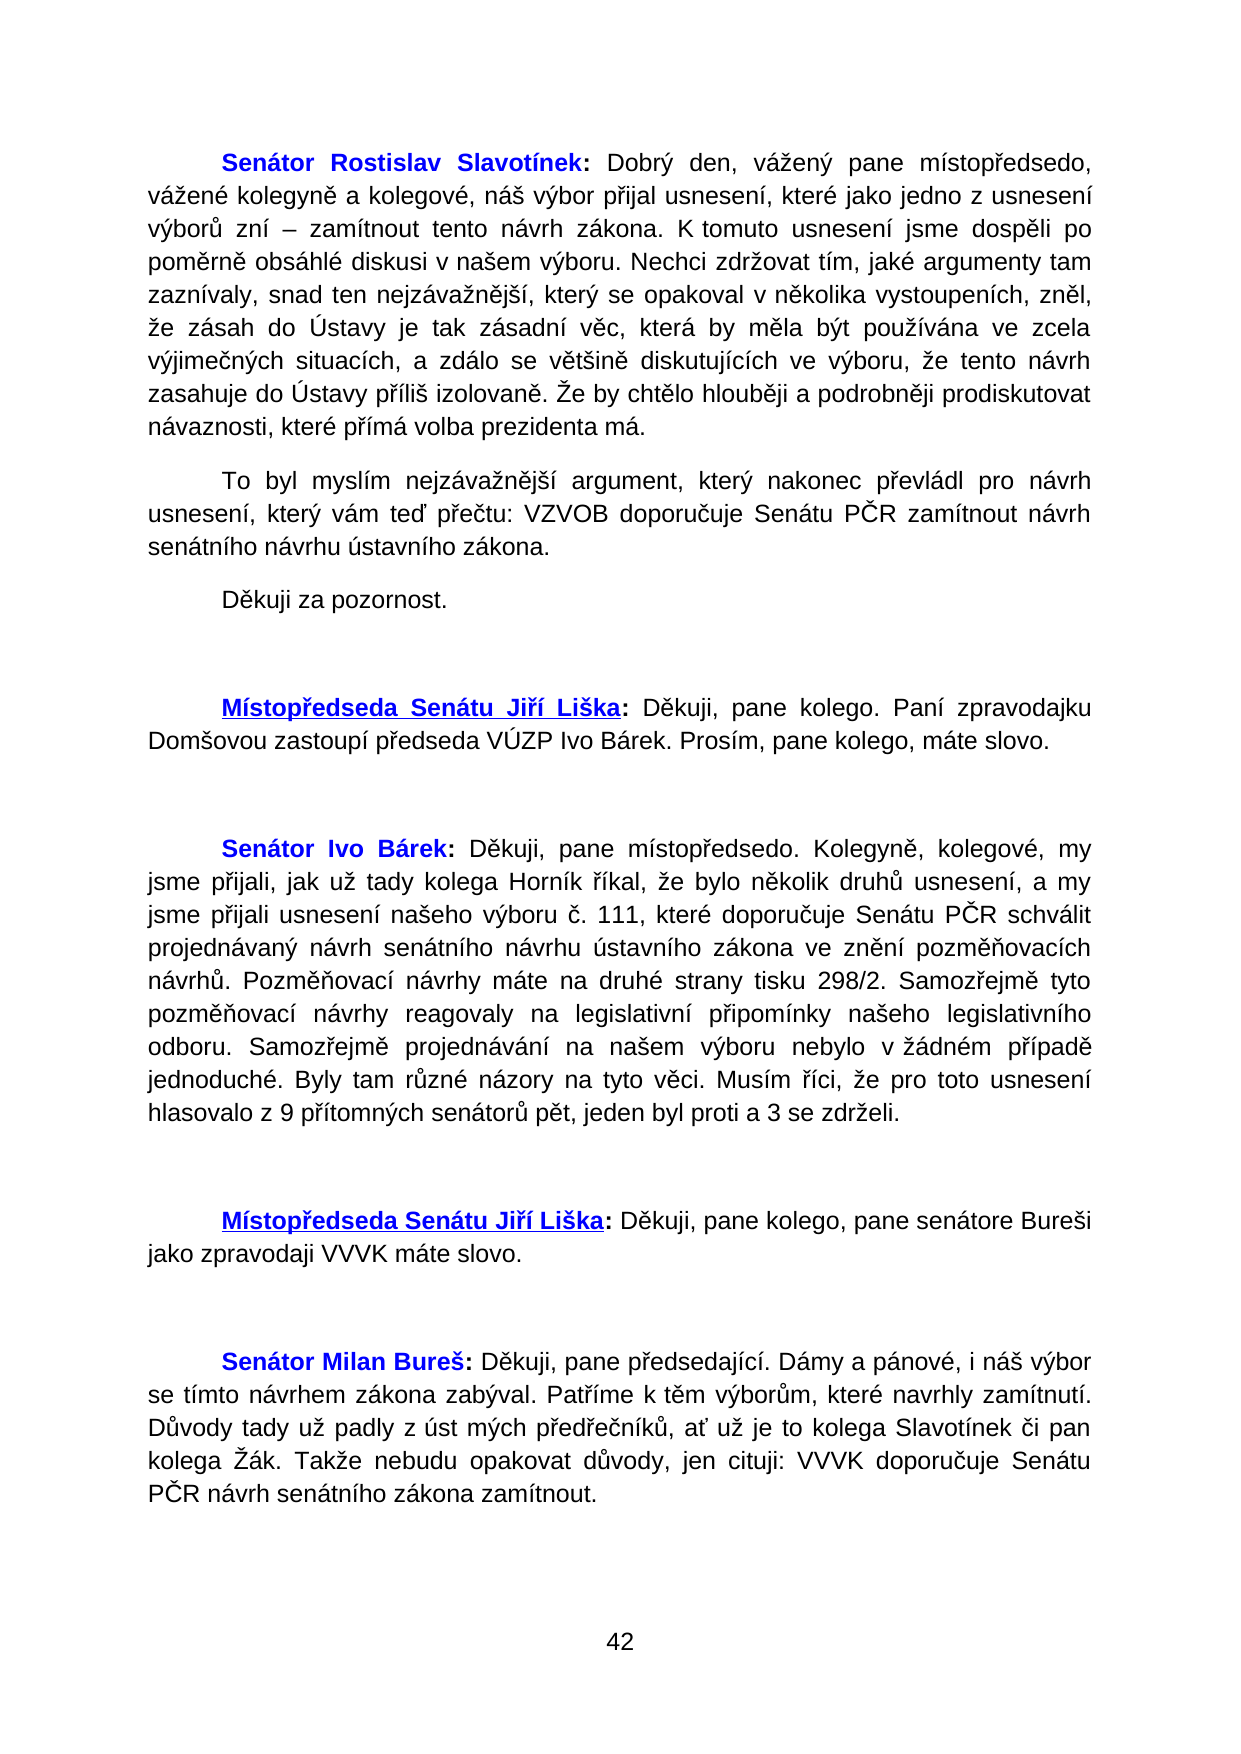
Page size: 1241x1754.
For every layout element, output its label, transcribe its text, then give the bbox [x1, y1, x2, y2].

text Senátor Ivo Bárek: Děkuji, pane místopředsedo. Kolegyně, kolegové, my jsme přijali, jak už tady kolega Horník říkal, že bylo několik druhů usnesení, a my jsme přijali usnesení našeho výboru č. 111, které doporučuje Senátu PČR schválit projednávaný návrh senátního návrhu ústavního zákona ve znění pozměňovacích návrhů. Pozměňovací návrhy máte na druhé strany tisku 298/2. Samozřejmě tyto pozměňovací návrhy reagovaly na legislativní připomínky našeho legislativního odboru. Samozřejmě projednávání na našem výboru nebylo v žádném případě jednoduché. Byly tam různé názory na tyto věci. Musím říci, že pro toto usnesení hlasovalo z 9 přítomných senátorů pět, jeden byl proti a 3 se zdrželi. [148, 834, 1093, 1127]
text Senátor Rostislav Slavotínek: Dobrý den, vážený pane místopředsedo, vážené kolegyně a kolegové, náš výbor přijal usnesení, které jako jedno z usnesení výborů zní – zamítnout tento návrh zákona. K tomuto usnesení jsme dospěli po poměrně obsáhlé diskusi v našem výboru. Nechci zdržovat tím, jaké argumenty tam zaznívaly, snad ten nejzávažnější, který se opakoval v několika vystoupeních, zněl, že zásah do Ústavy je tak zásadní věc, která by měla být používána ve zcela výjimečných situacích, a zdálo se většině diskutujících ve výboru, že tento návrh zasahuje do Ústavy příliš izolovaně. Že by chtělo hlouběji a podrobněji prodiskutovat návaznosti, které přímá volba prezidenta má. [148, 148, 1093, 441]
text Místopředseda Senátu Jiří Liška: Děkuji, pane kolego, pane senátore Bureši jako zpravodaji VVVK máte slovo. [148, 1206, 1093, 1268]
text Místopředseda Senátu Jiří Liška: Děkuji, pane kolego. Paní zpravodajku Domšovou zastoupí předseda VÚZP Ivo Bárek. Prosím, pane kolego, máte slovo. [148, 693, 1093, 755]
text Děkuji za pozornost. [148, 586, 1093, 614]
text Senátor Milan Bureš: Děkuji, pane předsedající. Dámy a pánové, i náš výbor se tímto návrhem zákona zabýval. Patříme k těm výborům, které navrhly zamítnutí. Důvody tady už padly z úst mých předřečníků, ať už je to kolega Slavotínek či pan kolega Žák. Takže nebudu opakovat důvody, jen cituji: VVVK doporučuje Senátu PČR návrh senátního zákona zamítnout. [148, 1347, 1093, 1507]
text To byl myslím nejzávažnější argument, který nakonec převládl pro návrh usnesení, který vám teď přečtu: VZVOB doporučuje Senátu PČR zamítnout návrh senátního návrhu ústavního zákona. [148, 466, 1093, 560]
